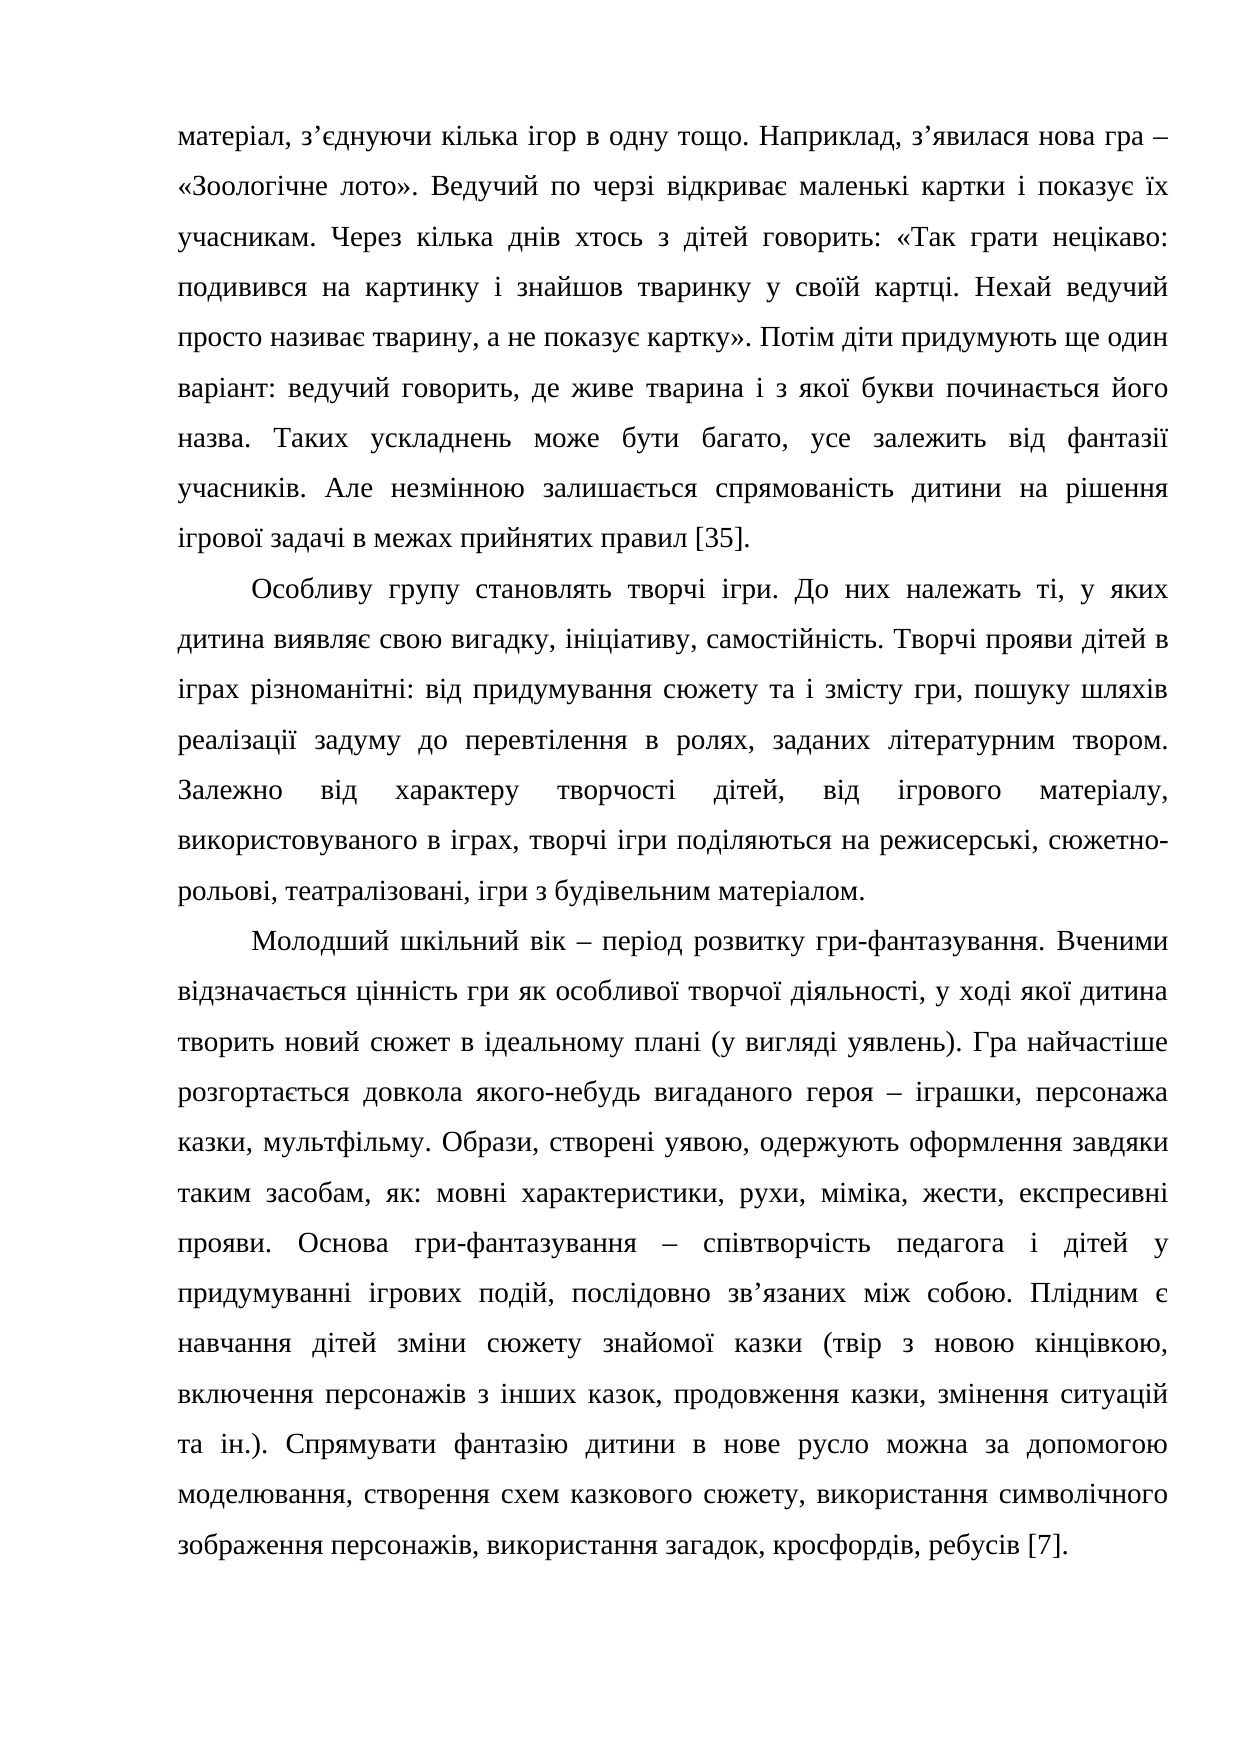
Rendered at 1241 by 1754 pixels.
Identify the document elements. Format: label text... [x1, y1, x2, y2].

text Молодший шкільний вік – період розвитку гри-фантазування. Вченими відзначається цінність гри як особливої творчої діяльності, у ході якої дитина творить новий сюжет в ідеальному плані (у вигляді уявлень). Гра найчастіше розгортається довкола якого-небудь вигаданого героя – іграшки, персонажа казки, мультфільму. Образи, створені уявою, одержують оформлення завдяки таким засобам, як: мовні характеристики, рухи, міміка, жести, експресивні прояви. Основа гри-фантазування – співтворчість педагога і дітей у придумуванні ігрових подій, послідовно зв’язаних між собою. Плідним є навчання дітей зміни сюжету знайомої казки (твір з новою кінцівкою, включення персонажів з інших казок, продовження казки, змінення ситуацій та ін.). Спрямувати фантазію дитини в нове русло можна за допомогою моделювання, створення схем казкового сюжету, використання символічного зображення персонажів, використання загадок, кросфордів, ребусів [7]. [177, 923, 1169, 1560]
text Особливу групу становлять творчі ігри. До них належать ті, у яких дитина виявляє свою вигадку, ініціативу, самостійність. Творчі прояви дітей в іграх різноманітні: від придумування сюжету та і змісту гри, пошуку шляхів реалізації задуму до перевтілення в ролях, заданих літературним твором. Залежно від характеру творчості дітей, від ігрового матеріалу, використовуваного в іграх, творчі ігри поділяються на режисерські, сюжетно-рольові, театралізовані, ігри з будівельним матеріалом. [177, 571, 1169, 906]
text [177, 118, 1169, 554]
